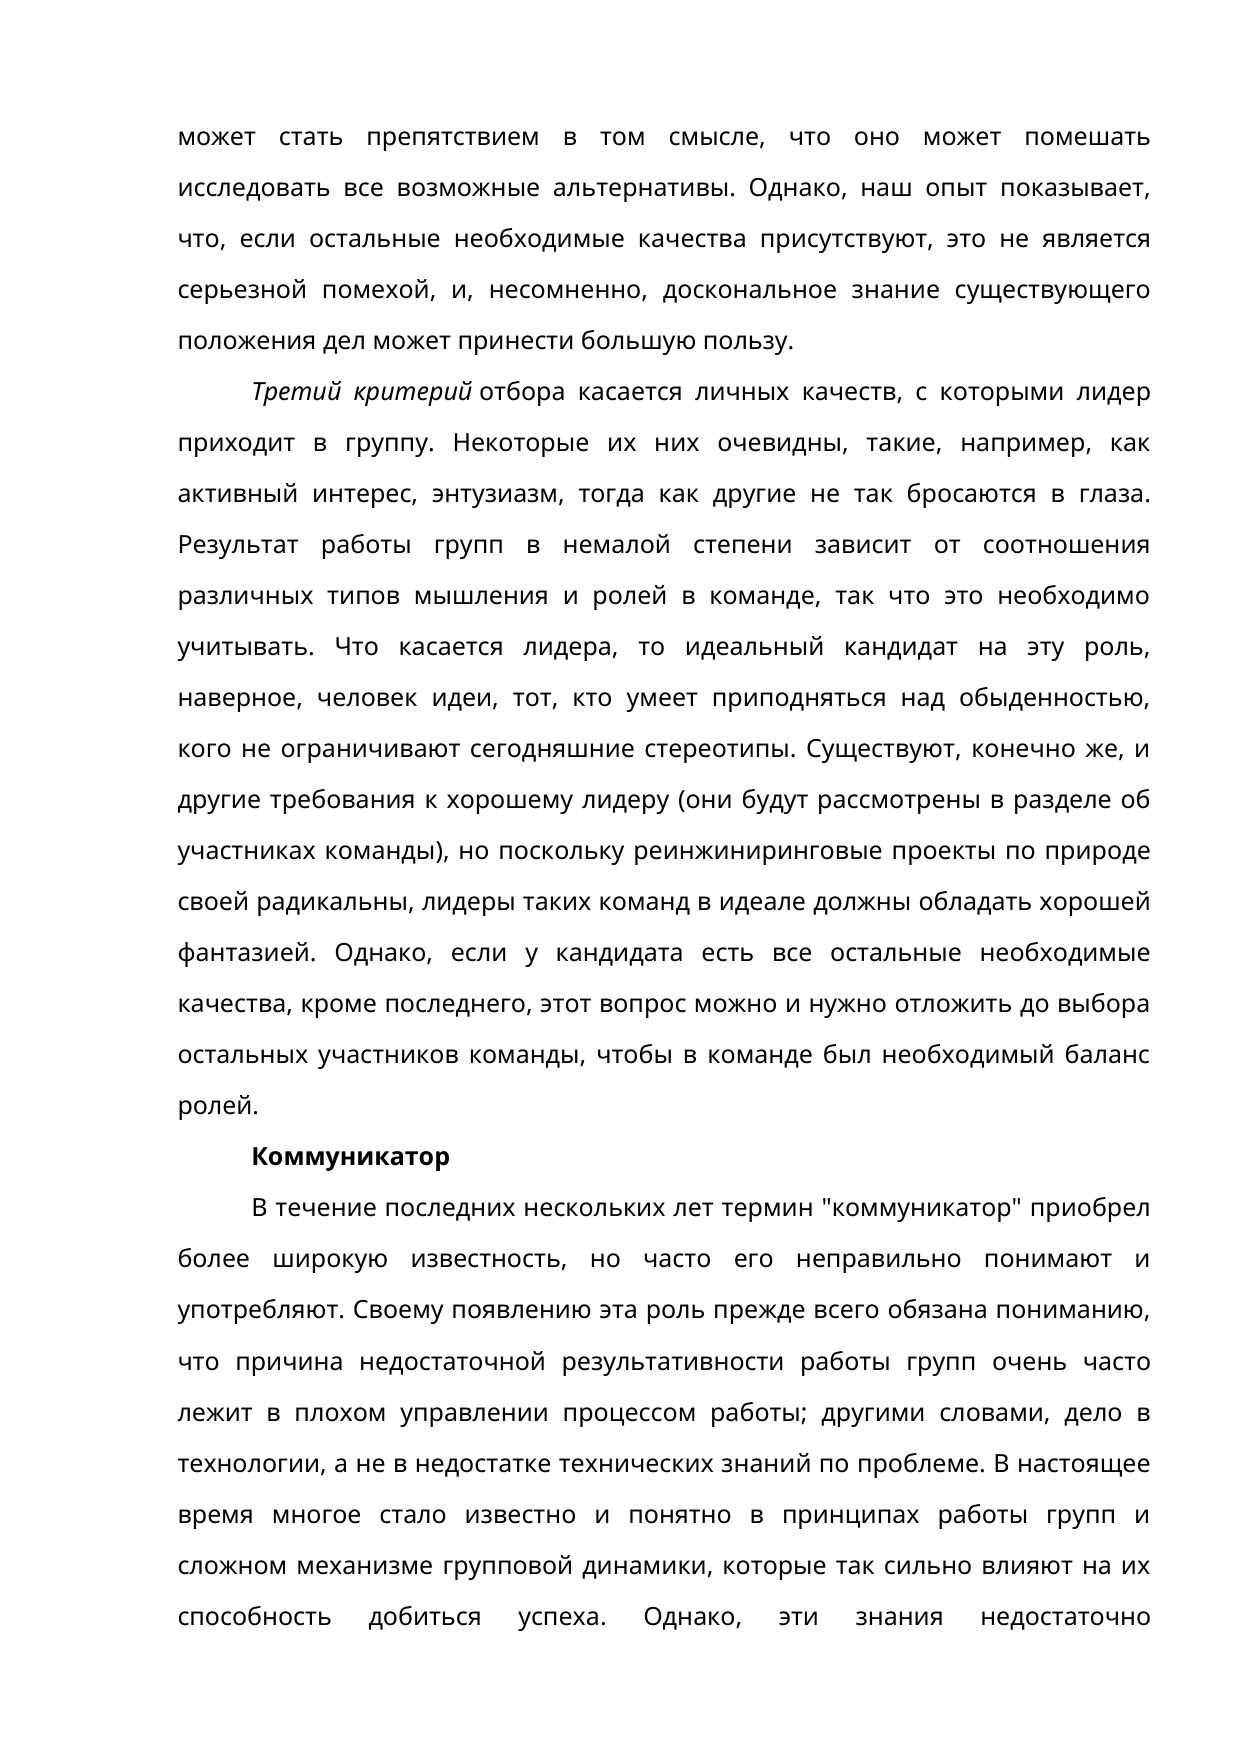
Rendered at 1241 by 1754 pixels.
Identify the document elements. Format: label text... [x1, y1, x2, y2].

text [177, 1190, 1152, 1632]
text Коммуникатор [177, 1139, 1152, 1173]
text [177, 118, 1152, 356]
text Третий критерий отбора касается личных качеств, с которыми лидер приходит в группу. Некоторые их них очевидны, такие, например, как активный интерес, энтузиазм, тогда как другие не так бросаются в глаза. Результат работы групп в немалой степени зависит от соотношения различных типов мышления и ролей в команде, так что это необходимо учитывать. Что касается лидера, то идеальный кандидат на эту роль, наверное, человек идеи, тот, кто умеет приподняться над обыденностью, кого не ограничивают сегодняшние стереотипы. Существуют, конечно же, и другие требования к хорошему лидеру (они будут рассмотрены в разделе об участниках команды), но поскольку реинжиниринговые проекты по природе своей радикальны, лидеры таких команд в идеале должны обладать хорошей фантазией. Однако, если у кандидата есть все остальные необходимые качества, кроме последнего, этот вопрос можно и нужно отложить до выбора остальных участников команды, чтобы в команде был необходимый баланс ролей. [177, 373, 1152, 1122]
